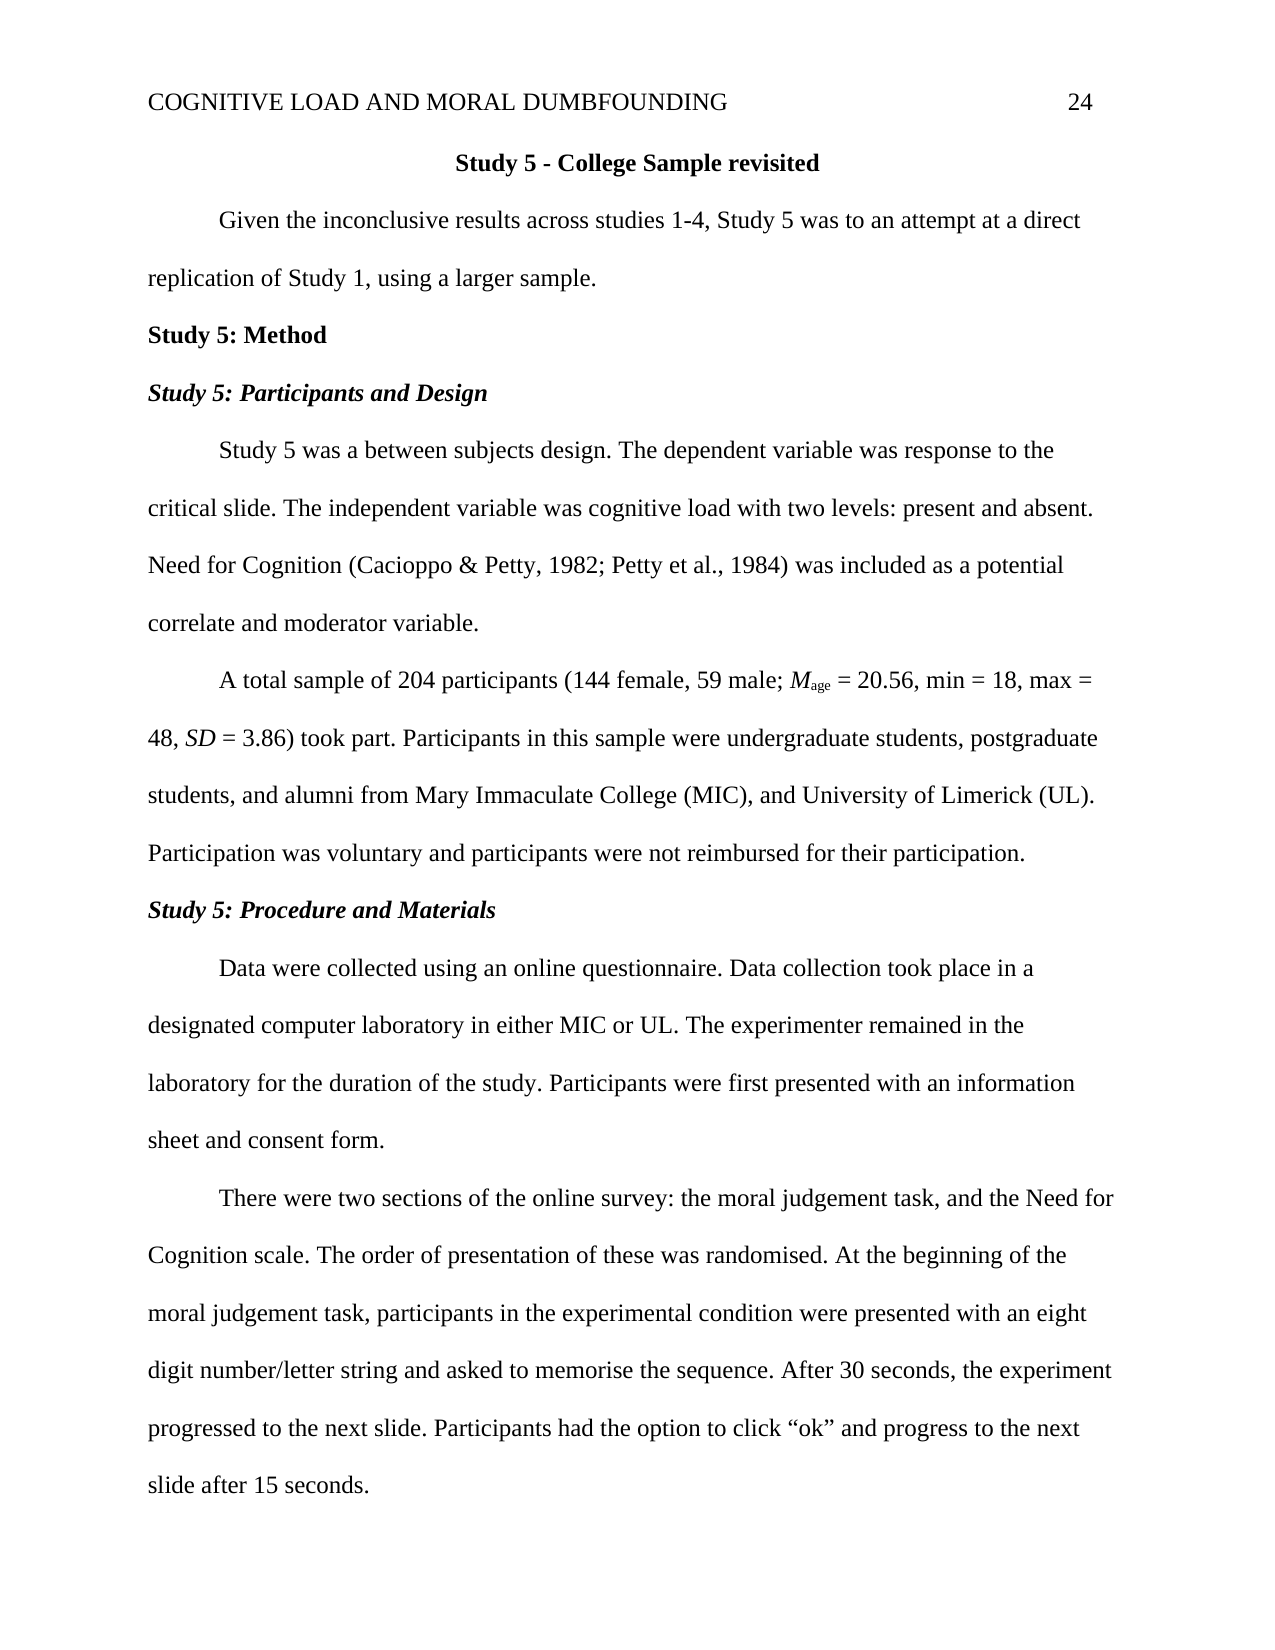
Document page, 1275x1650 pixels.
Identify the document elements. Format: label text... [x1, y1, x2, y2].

text Given the inconclusive results across studies 1-4, Study 5 was to an attempt at a direct replication of Study 1, using a larger sample. [148, 205, 1127, 291]
text Study 5 was a between subjects design. The dependent variable was response to the critical slide. The independent variable was cognitive load with two levels: present and absent. Need for Cognition (Cacioppo & Petty, 1982; Petty et al., 1984) was included as a potential correlate and moderator variable. [148, 435, 1127, 636]
subtitle Study 5: Participants and Design [148, 378, 1127, 406]
subtitle Study 5 - College Sample revisited [148, 148, 1127, 176]
subtitle Study 5: Procedure and Materials [148, 895, 1127, 924]
text A total sample of 204 participants (144 female, 59 male; Mage = 20.56, min = 18, max = 48, SD = 3.86) took part. Participants in this sample were undergraduate students, postgraduate students, and alumni from Mary Immaculate College (MIC), and University of Limerick (UL). Participation was voluntary and participants were not reimbursed for their participation. [148, 665, 1127, 866]
text There were two sections of the online survey: the moral judgement task, and the Need for Cognition scale. The order of presentation of these was randomised. At the beginning of the moral judgement task, participants in the experimental condition were presented with an eight digit number/letter string and asked to memorise the sequence. After 30 seconds, the experiment progressed to the next slide. Participants had the option to click “ok” and progress to the next slide after 15 seconds. [148, 1183, 1127, 1499]
text Data were collected using an online questionnaire. Data collection took place in a designated computer laboratory in either MIC or UL. The experimenter remained in the laboratory for the duration of the study. Participants were first presented with an information sheet and consent form. [148, 953, 1127, 1154]
subtitle Study 5: Method [148, 320, 1127, 349]
